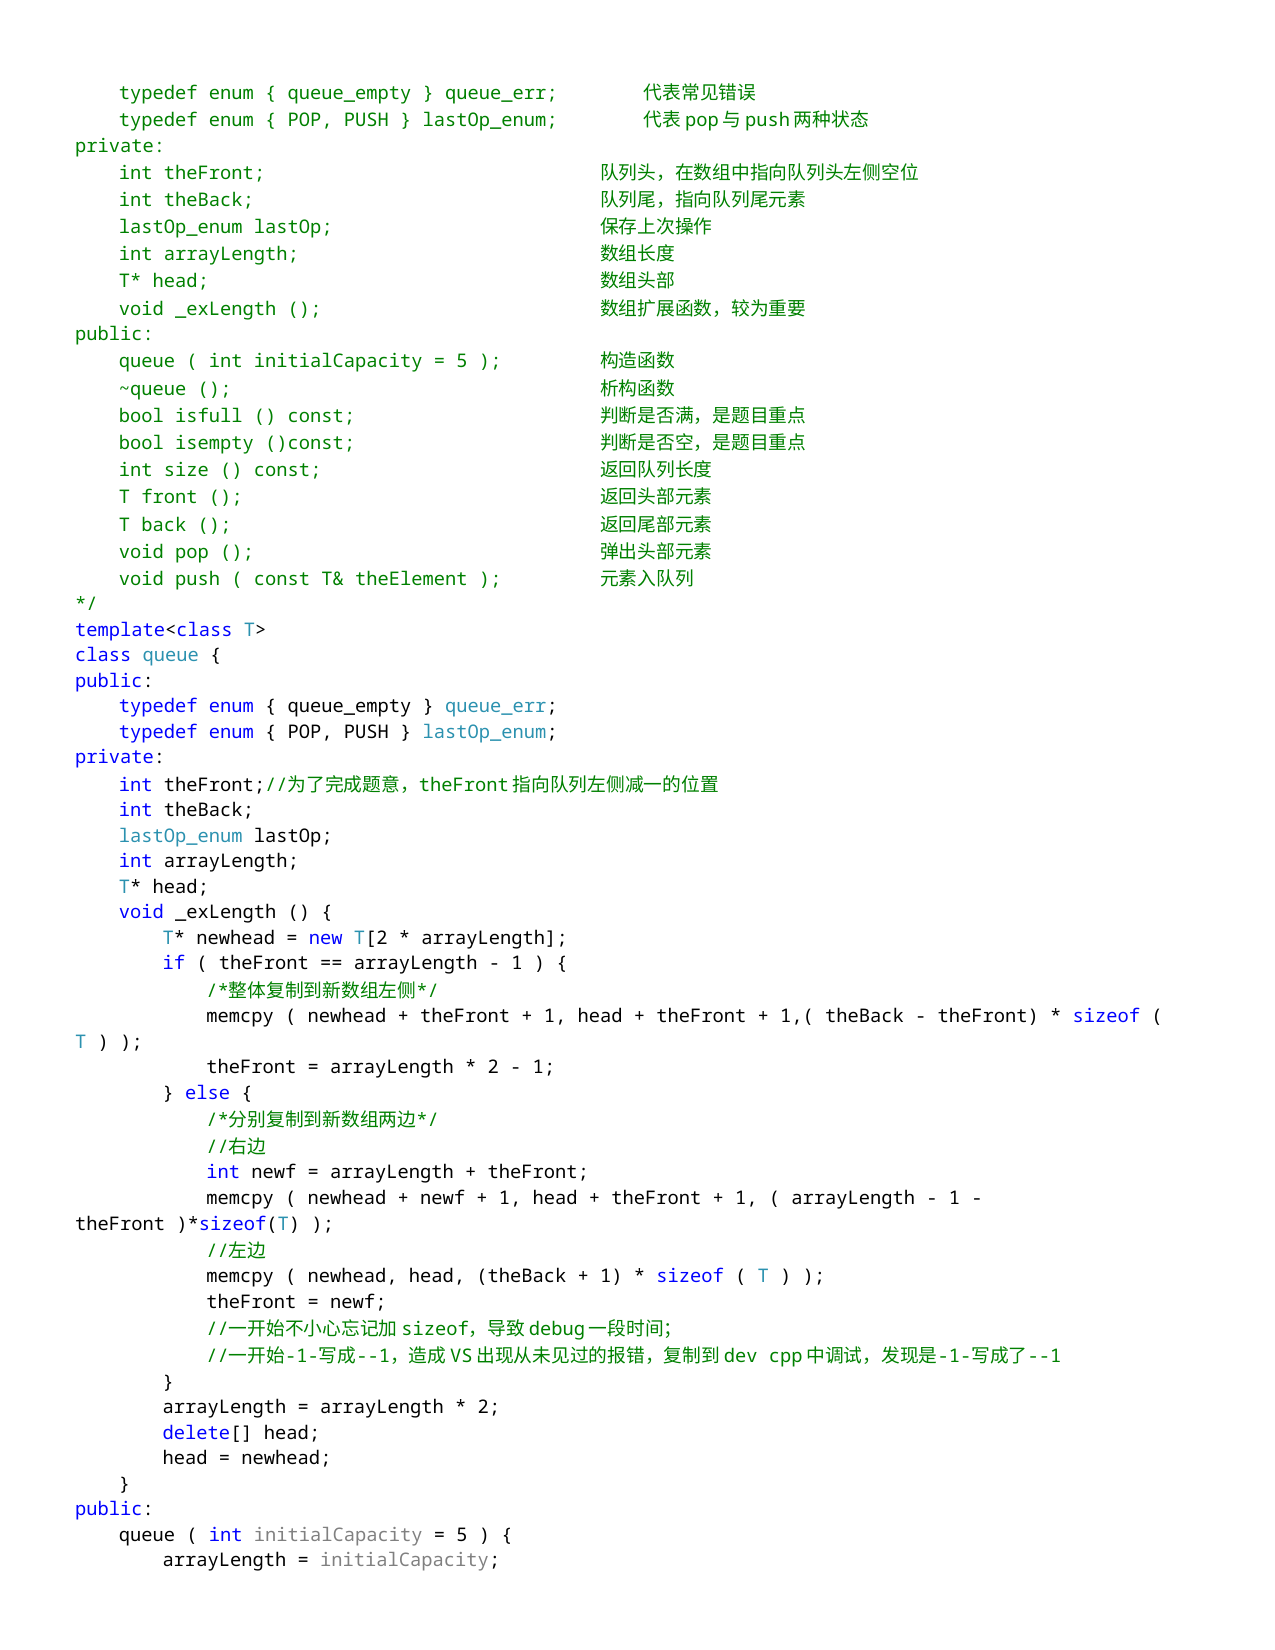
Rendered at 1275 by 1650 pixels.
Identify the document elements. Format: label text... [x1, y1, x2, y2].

text //一开始不小心忘记加sizeof，导致debug一段时间； [75, 1314, 1200, 1341]
text int theFront;//为了完成题意，theFront指向队列左侧减一的位置 [75, 769, 1200, 797]
text int theBack; 队列尾，指向队列尾元素 [75, 184, 1200, 212]
text arrayLength = arrayLength * 2; [75, 1393, 1200, 1419]
text bool isfull () const; 判断是否满，是题目重点 [75, 400, 1200, 428]
text memcpy ( newhead + newf + 1, head + theFront + 1, ( arrayLength - 1 - theFront )*sizeof(T) ); [75, 1184, 1200, 1235]
text ~queue (); 析构函数 [75, 373, 1200, 400]
text //右边 [75, 1132, 1200, 1159]
text typedef enum { POP, PUSH } lastOp_enum; 代表pop与push两种状态 [75, 105, 1200, 132]
text */ [75, 591, 1200, 616]
text typedef enum { POP, PUSH } lastOp_enum; [75, 718, 1200, 744]
text T back (); 返回尾部元素 [75, 509, 1200, 536]
text class queue { [75, 642, 1200, 667]
text } [75, 1368, 1200, 1393]
text head = newhead; [75, 1444, 1200, 1470]
text int arrayLength; 数组长度 [75, 239, 1200, 266]
text int newf = arrayLength + theFront; [75, 1159, 1200, 1184]
text int theBack; [75, 797, 1200, 822]
text int size () const; 返回队列长度 [75, 455, 1200, 482]
text int arrayLength; [75, 848, 1200, 873]
text int theFront; 队列头，在数组中指向队列头左侧空位 [75, 157, 1200, 184]
text arrayLength = initialCapacity; [75, 1547, 1200, 1572]
text theFront = newf; [75, 1288, 1200, 1314]
text //左边 [75, 1235, 1200, 1263]
text lastOp_enum lastOp; 保存上次操作 [75, 212, 1200, 239]
text T* head; 数组头部 [75, 266, 1200, 293]
text private: [75, 132, 1200, 157]
text void _exLength () { [75, 899, 1200, 924]
text delete[] head; [75, 1419, 1200, 1444]
text typedef enum { queue_empty } queue_err; 代表常见错误 [75, 77, 1200, 105]
text /*整体复制到新数组左侧*/ [75, 975, 1200, 1002]
text lastOp_enum lastOp; [75, 822, 1200, 848]
text /*分别复制到新数组两边*/ [75, 1104, 1200, 1132]
text typedef enum { queue_empty } queue_err; [75, 693, 1200, 718]
text T front (); 返回头部元素 [75, 482, 1200, 509]
text public: [75, 667, 1200, 693]
text void push ( const T& theElement ); 元素入队列 [75, 563, 1200, 591]
text void pop (); 弹出头部元素 [75, 536, 1200, 563]
text if ( theFront == arrayLength - 1 ) { [75, 950, 1200, 975]
text queue ( int initialCapacity = 5 ) { [75, 1521, 1200, 1547]
text theFront = arrayLength * 2 - 1; [75, 1053, 1200, 1079]
text template<class T> [75, 616, 1200, 642]
text } [75, 1470, 1200, 1496]
text void _exLength (); 数组扩展函数，较为重要 [75, 293, 1200, 321]
text //一开始-1-写成--1，造成VS出现从未见过的报错，复制到dev cpp中调试，发现是-1-写成了--1 [75, 1341, 1200, 1368]
text T* head; [75, 873, 1200, 899]
text memcpy ( newhead + theFront + 1, head + theFront + 1,( theBack - theFront) * sizeof ( T ) ); [75, 1002, 1200, 1053]
text memcpy ( newhead, head, (theBack + 1) * sizeof ( T ) ); [75, 1263, 1200, 1288]
text public: [75, 1496, 1200, 1521]
text } else { [75, 1079, 1200, 1104]
text private: [75, 744, 1200, 769]
text public: [75, 321, 1200, 346]
text T* newhead = new T[2 * arrayLength]; [75, 924, 1200, 950]
text queue ( int initialCapacity = 5 ); 构造函数 [75, 346, 1200, 373]
text bool isempty ()const; 判断是否空，是题目重点 [75, 428, 1200, 455]
